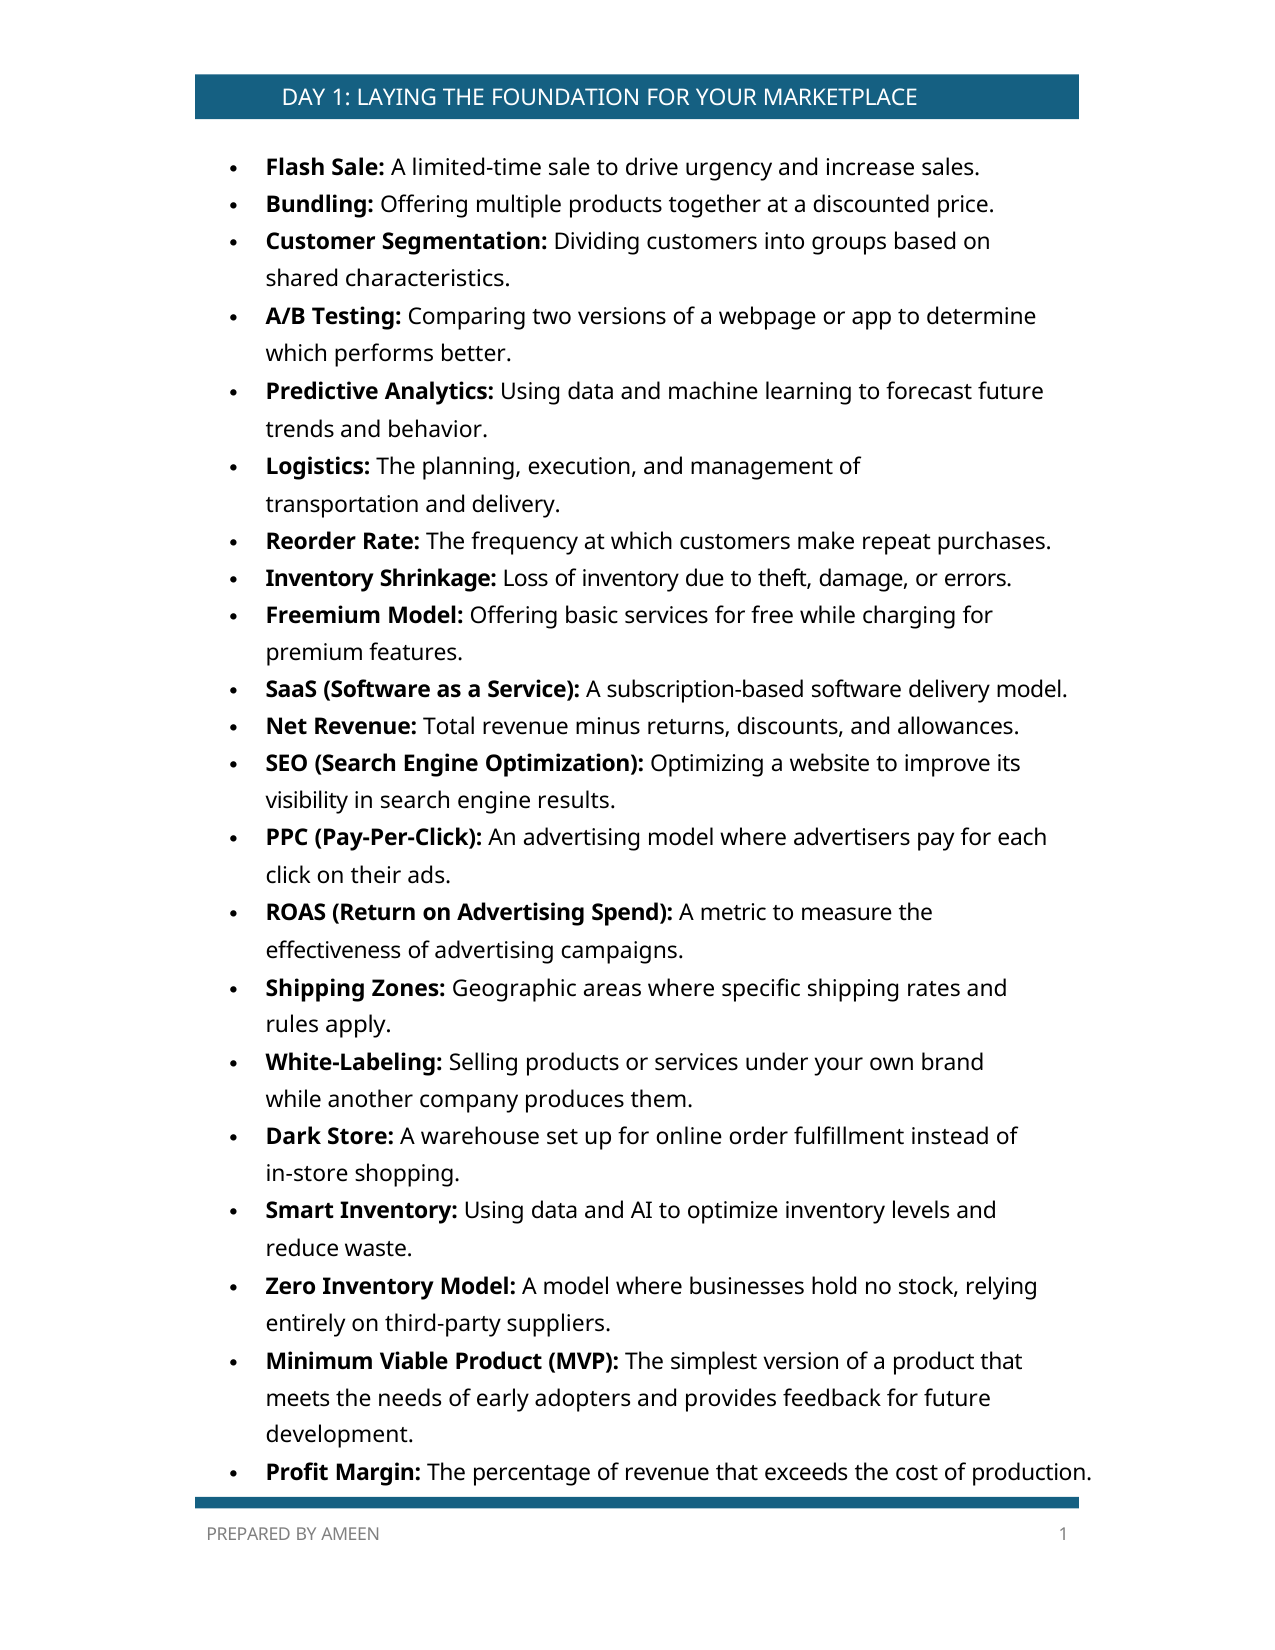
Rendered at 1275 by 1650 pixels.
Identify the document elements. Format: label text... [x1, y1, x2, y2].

list Logistics: The planning, execution, and management of transportation and delivery. [230, 450, 1018, 519]
list Zero Inventory Model: A model where businesses hold no stock, relying entirely on third-party suppliers. [230, 1269, 1070, 1338]
list White-Labeling: Selling products or services under your own brand while another company produces them. [230, 1046, 1002, 1114]
list SaaS (Software as a Service): A subscription-based software delivery model. [230, 673, 1162, 704]
list Dark Store: A warehouse set up for online order fulfillment instead of in-store shopping. [230, 1120, 1043, 1188]
list Customer Segmentation: Dividing customers into groups based on shared characteristics. [230, 225, 1023, 293]
list SEO (Search Engine Optimization): Optimizing a website to improve its visibility in search engine results. [230, 747, 1074, 815]
list ROAS (Return on Advertising Spend): A metric to measure the effectiveness of advertising campaigns. [230, 896, 1064, 965]
list Net Revenue: Total revenue minus returns, discounts, and allowances. [230, 710, 1162, 741]
list Smart Inventory: Using data and AI to optimize inventory levels and reduce waste. [230, 1194, 1021, 1263]
list Predictive Analytics: Using data and machine learning to forecast future trends and behavior. [230, 375, 1069, 444]
list Reorder Rate: The frequency at which customers make repeat purchases. [230, 525, 1162, 557]
list PPC (Pay-Per-Click): An advertising model where advertisers pay for each click on their ads. [230, 821, 1061, 890]
list Bundling: Offering multiple products together at a discounted price. [230, 188, 1162, 219]
list Profit Margin: The percentage of revenue that exceeds the cost of production. [230, 1456, 1162, 1487]
list Minimum Viable Product (MVP): The simplest version of a product that meets the needs of early adopters and provides feedback for future development. [230, 1345, 1054, 1450]
list Freemium Model: Offering basic services for free while charging for premium features. [230, 599, 1043, 667]
list A/B Testing: Comparing two versions of a webpage or app to determine which performs better. [230, 300, 1047, 369]
list Shipping Zones: Geographic areas where specific shipping rates and rules apply. [230, 971, 1016, 1039]
list Flash Sale: A limited-time sale to drive urgency and increase sales. [230, 151, 1162, 182]
list Inventory Shrinkage: Loss of inventory due to theft, damage, or errors. [230, 562, 1162, 593]
